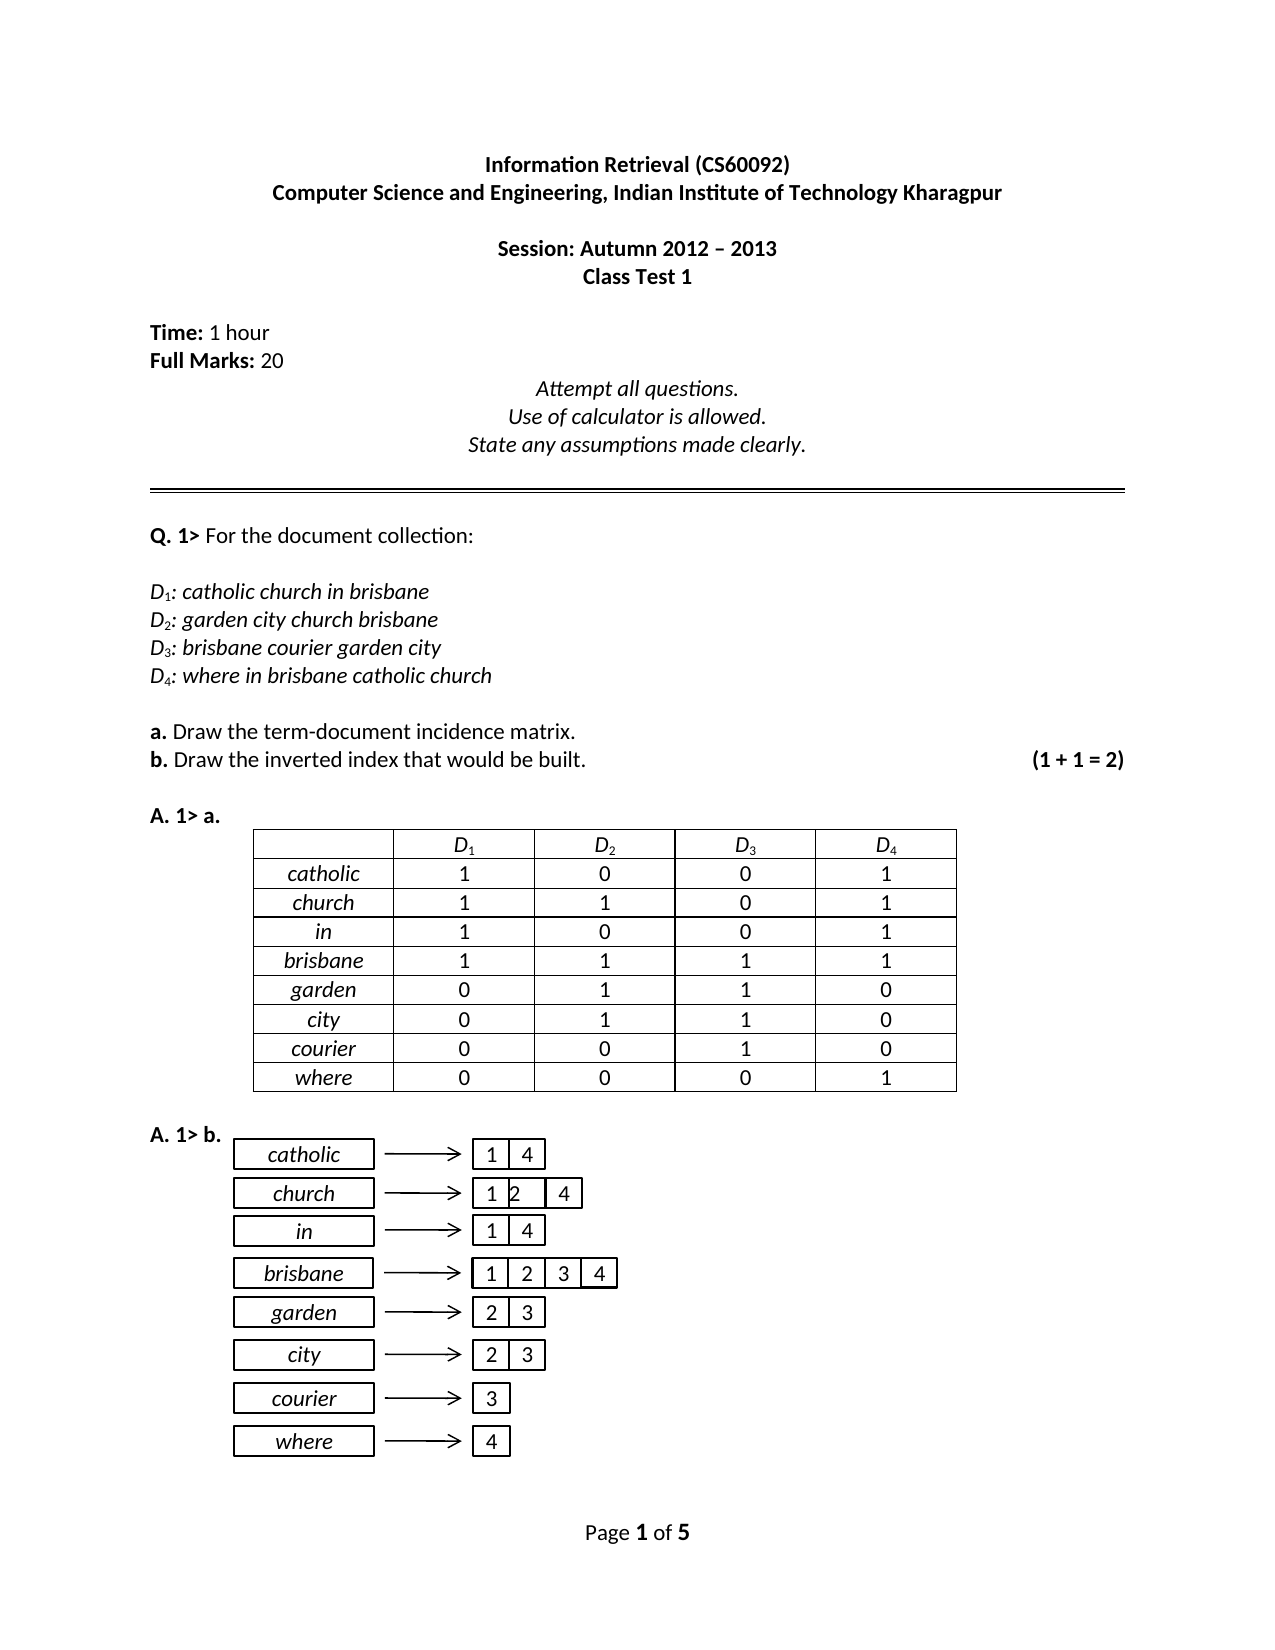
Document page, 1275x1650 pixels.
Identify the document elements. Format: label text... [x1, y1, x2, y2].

table_cell 1 [816, 947, 956, 974]
text Computer Science and Engineering, Indian Institute of Technology Kharagpur [150, 178, 1125, 206]
text b. Draw the inverted index that would be built. (1 + 1 = 2) [150, 745, 1125, 773]
table_header D3 [676, 830, 815, 858]
table_cell 1 [676, 1005, 815, 1033]
text A. 1> b. [150, 1120, 1125, 1148]
text A. 1> a. [150, 801, 1125, 829]
table_cell church [254, 889, 393, 916]
table_cell 0 [676, 1063, 815, 1091]
text Attempt all questions. [150, 374, 1125, 402]
text D2: garden city church brisbane [150, 605, 1125, 633]
table_cell 0 [535, 918, 674, 946]
table_cell 1 [816, 1063, 956, 1091]
table_header D2 [535, 830, 674, 858]
table_cell 1 [394, 889, 534, 916]
table_cell 1 [676, 976, 815, 1004]
table_cell 0 [676, 859, 815, 887]
table_header [254, 830, 393, 858]
text D1: catholic church in brisbane [150, 577, 1125, 605]
table_cell 1 [394, 918, 534, 946]
table_cell 1 [535, 976, 674, 1004]
table_cell 1 [676, 947, 815, 974]
table_cell 0 [816, 1034, 956, 1062]
table_cell 0 [676, 918, 815, 946]
table_cell 0 [394, 1034, 534, 1062]
table_cell 1 [535, 889, 674, 916]
table_cell in [254, 918, 393, 946]
table_cell 1 [535, 1005, 674, 1033]
text a. Draw the term-document incidence matrix. [150, 717, 1125, 745]
table_cell 1 [816, 889, 956, 916]
table_cell catholic [254, 859, 393, 887]
table_cell where [254, 1063, 393, 1091]
table_cell 0 [535, 1034, 674, 1062]
text Session: Autumn 2012 – 2013 [150, 234, 1125, 262]
table_cell 1 [816, 859, 956, 887]
table_cell brisbane [254, 947, 393, 974]
table_cell 0 [816, 976, 956, 1004]
table_cell 0 [535, 859, 674, 887]
table_cell 1 [816, 918, 956, 946]
table_cell 1 [394, 859, 534, 887]
table_header D1 [394, 830, 534, 858]
text Full Marks: 20 [150, 346, 1125, 374]
text Use of calculator is allowed. [150, 402, 1125, 430]
table_cell 1 [676, 1034, 815, 1062]
table_cell 0 [394, 1063, 534, 1091]
table_cell 0 [676, 889, 815, 916]
table_cell 1 [394, 947, 534, 974]
table_cell city [254, 1005, 393, 1033]
text Q. 1> For the document collection: [150, 521, 1125, 549]
table_cell 1 [535, 947, 674, 974]
table_header D4 [816, 830, 956, 858]
table_cell 0 [394, 976, 534, 1004]
table_cell 0 [535, 1063, 674, 1091]
text D4: where in brisbane catholic church [150, 661, 1125, 689]
table_cell garden [254, 976, 393, 1004]
text Class Test 1 [150, 262, 1125, 290]
table_cell 0 [816, 1005, 956, 1033]
text State any assumptions made clearly. [150, 430, 1125, 458]
text Information Retrieval (CS60092) [150, 150, 1125, 178]
table_cell 0 [394, 1005, 534, 1033]
text D3: brisbane courier garden city [150, 633, 1125, 661]
table_cell courier [254, 1034, 393, 1062]
text Time: 1 hour [150, 318, 1125, 346]
